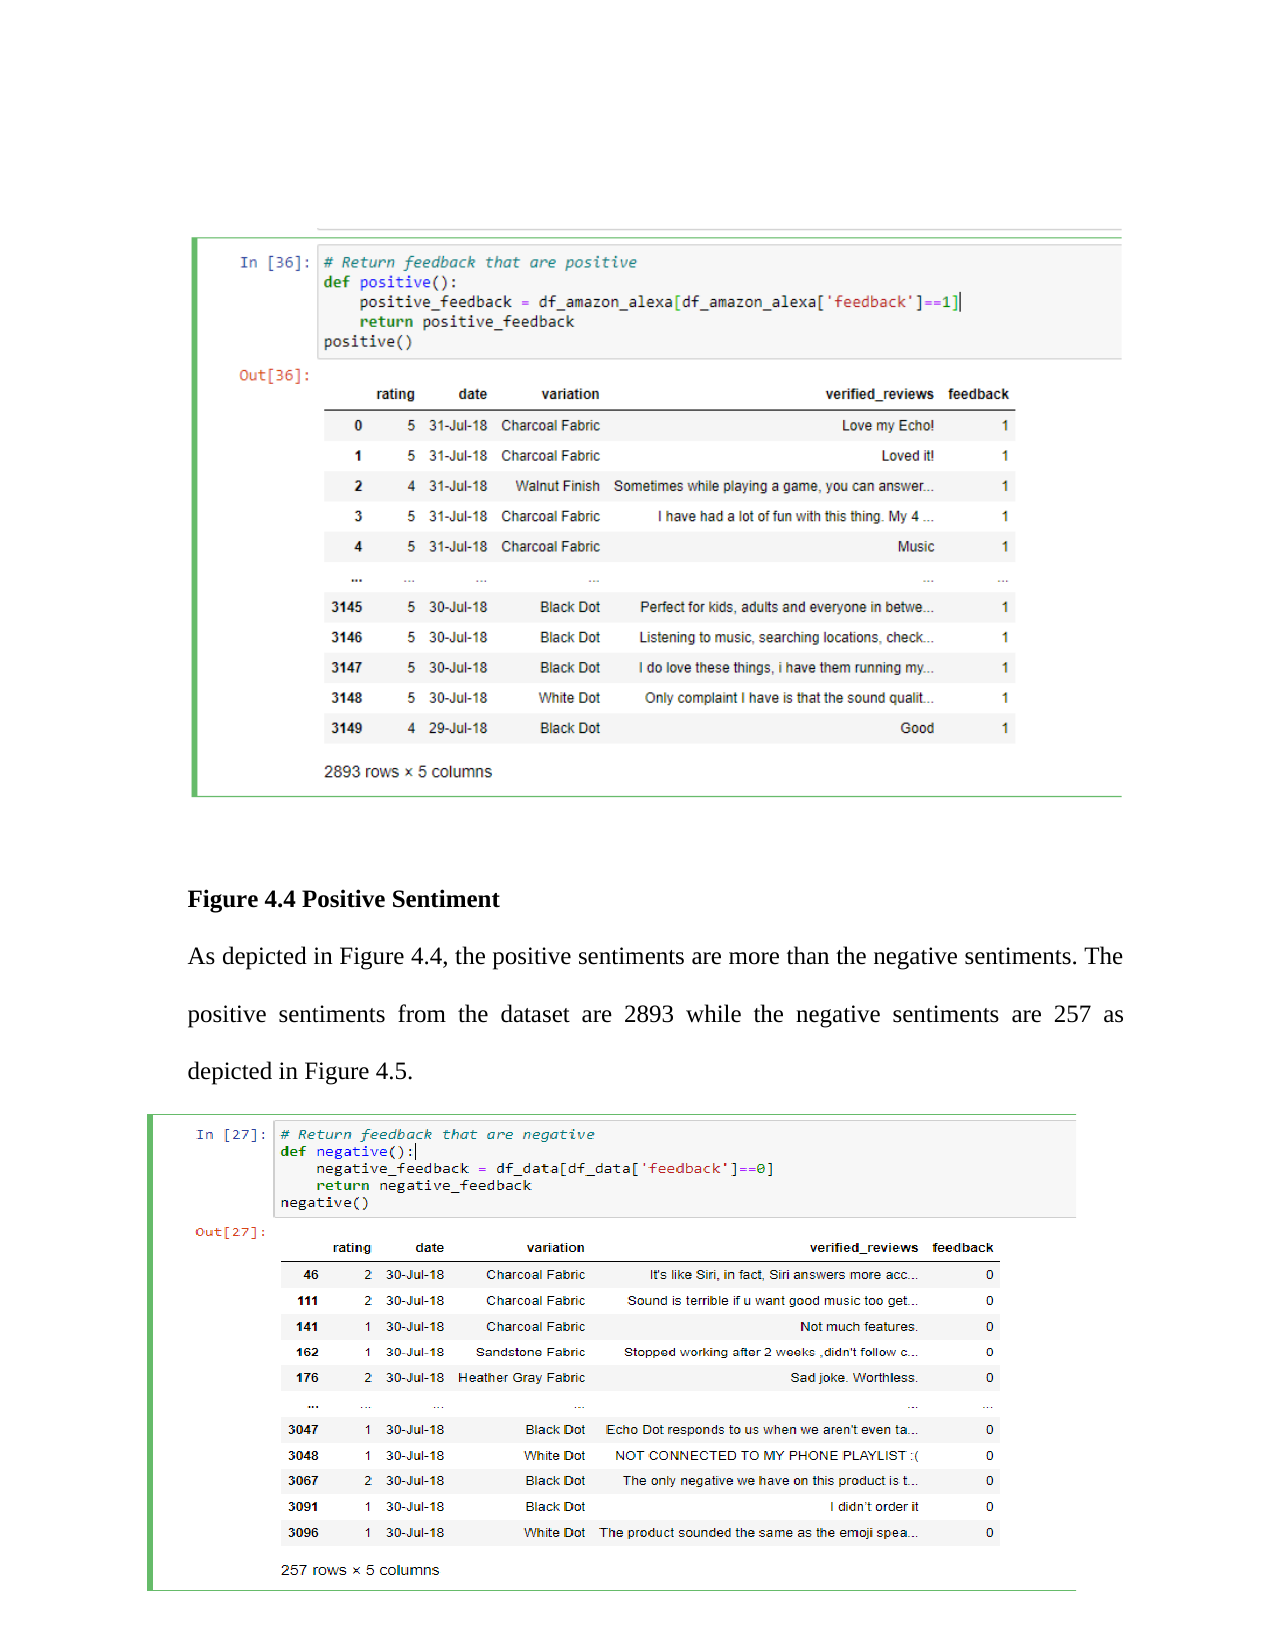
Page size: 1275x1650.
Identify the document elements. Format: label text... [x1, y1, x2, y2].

picture [187, 228, 1122, 801]
picture [142, 1110, 1077, 1595]
text As depicted in Figure 4.4, the positive sentiments are more than the negative sentiments. The positive sentiments from the dataset are 2893 while the negative sentiments are 257 as depicted in Figure 4.5. [187, 941, 1125, 1085]
